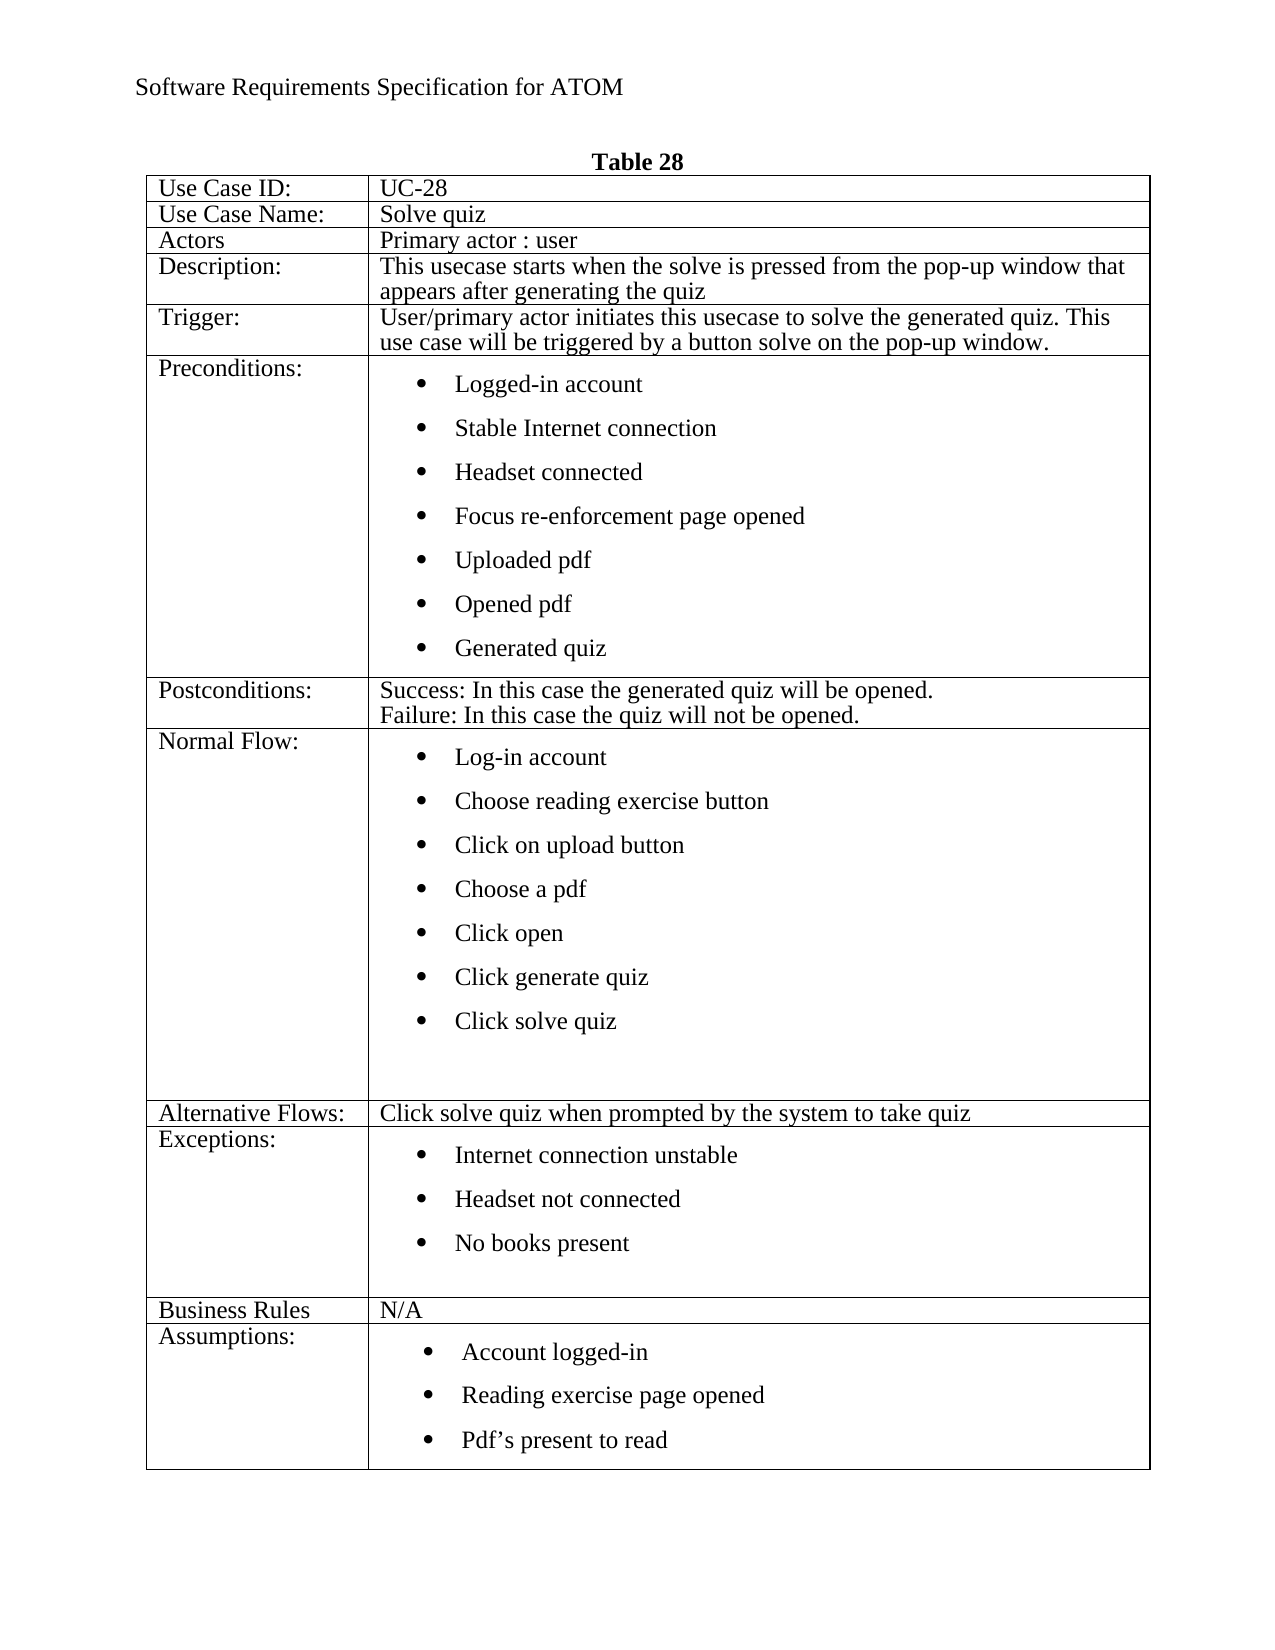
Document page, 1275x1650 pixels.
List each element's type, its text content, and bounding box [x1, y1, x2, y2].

table_cell Internet connection unstable Headset not connected No books present [369, 1127, 1149, 1297]
table_cell Exceptions: [147, 1127, 368, 1297]
table_cell Logged-in account Stable Internet connection Headset connected Focus re-enforcement page opened Uploaded pdf Opened pdf Generated quiz [369, 356, 1149, 677]
table_cell Description: [147, 254, 368, 304]
table_cell Assumptions: [147, 1324, 368, 1469]
table_cell Use Case Name: [147, 202, 368, 227]
table_cell Postconditions: [147, 678, 368, 728]
table_cell Primary actor : user [369, 228, 1149, 253]
table_cell Click solve quiz when prompted by the system to take quiz [369, 1101, 1149, 1126]
table_cell Business Rules [147, 1298, 368, 1323]
table_cell This usecase starts when the solve is pressed from the pop-up window that appears after generating the quiz [369, 254, 1149, 304]
text Table 28 [135, 150, 1140, 175]
table_cell Trigger: [147, 305, 368, 355]
table_header UC-28 [369, 176, 1149, 201]
table_cell Solve quiz [369, 202, 1149, 227]
table_header Use Case ID: [147, 176, 368, 201]
table_cell N/A [369, 1298, 1149, 1323]
table_cell Normal Flow: [147, 729, 368, 1100]
table_cell Actors [147, 228, 368, 253]
table_cell Alternative Flows: [147, 1101, 368, 1126]
table_cell Log-in account Choose reading exercise button Click on upload button Choose a pdf Click open Click generate quiz Click solve quiz [369, 729, 1149, 1100]
table_cell Account logged-in Reading exercise page opened Pdf’s present to read [369, 1324, 1149, 1469]
table_cell Preconditions: [147, 356, 368, 677]
table_cell Success: In this case the generated quiz will be opened. Failure: In this case the quiz will not be opened. [369, 678, 1149, 728]
table_cell User/primary actor initiates this usecase to solve the generated quiz. This use case will be triggered by a button solve on the pop-up window. [369, 305, 1149, 355]
